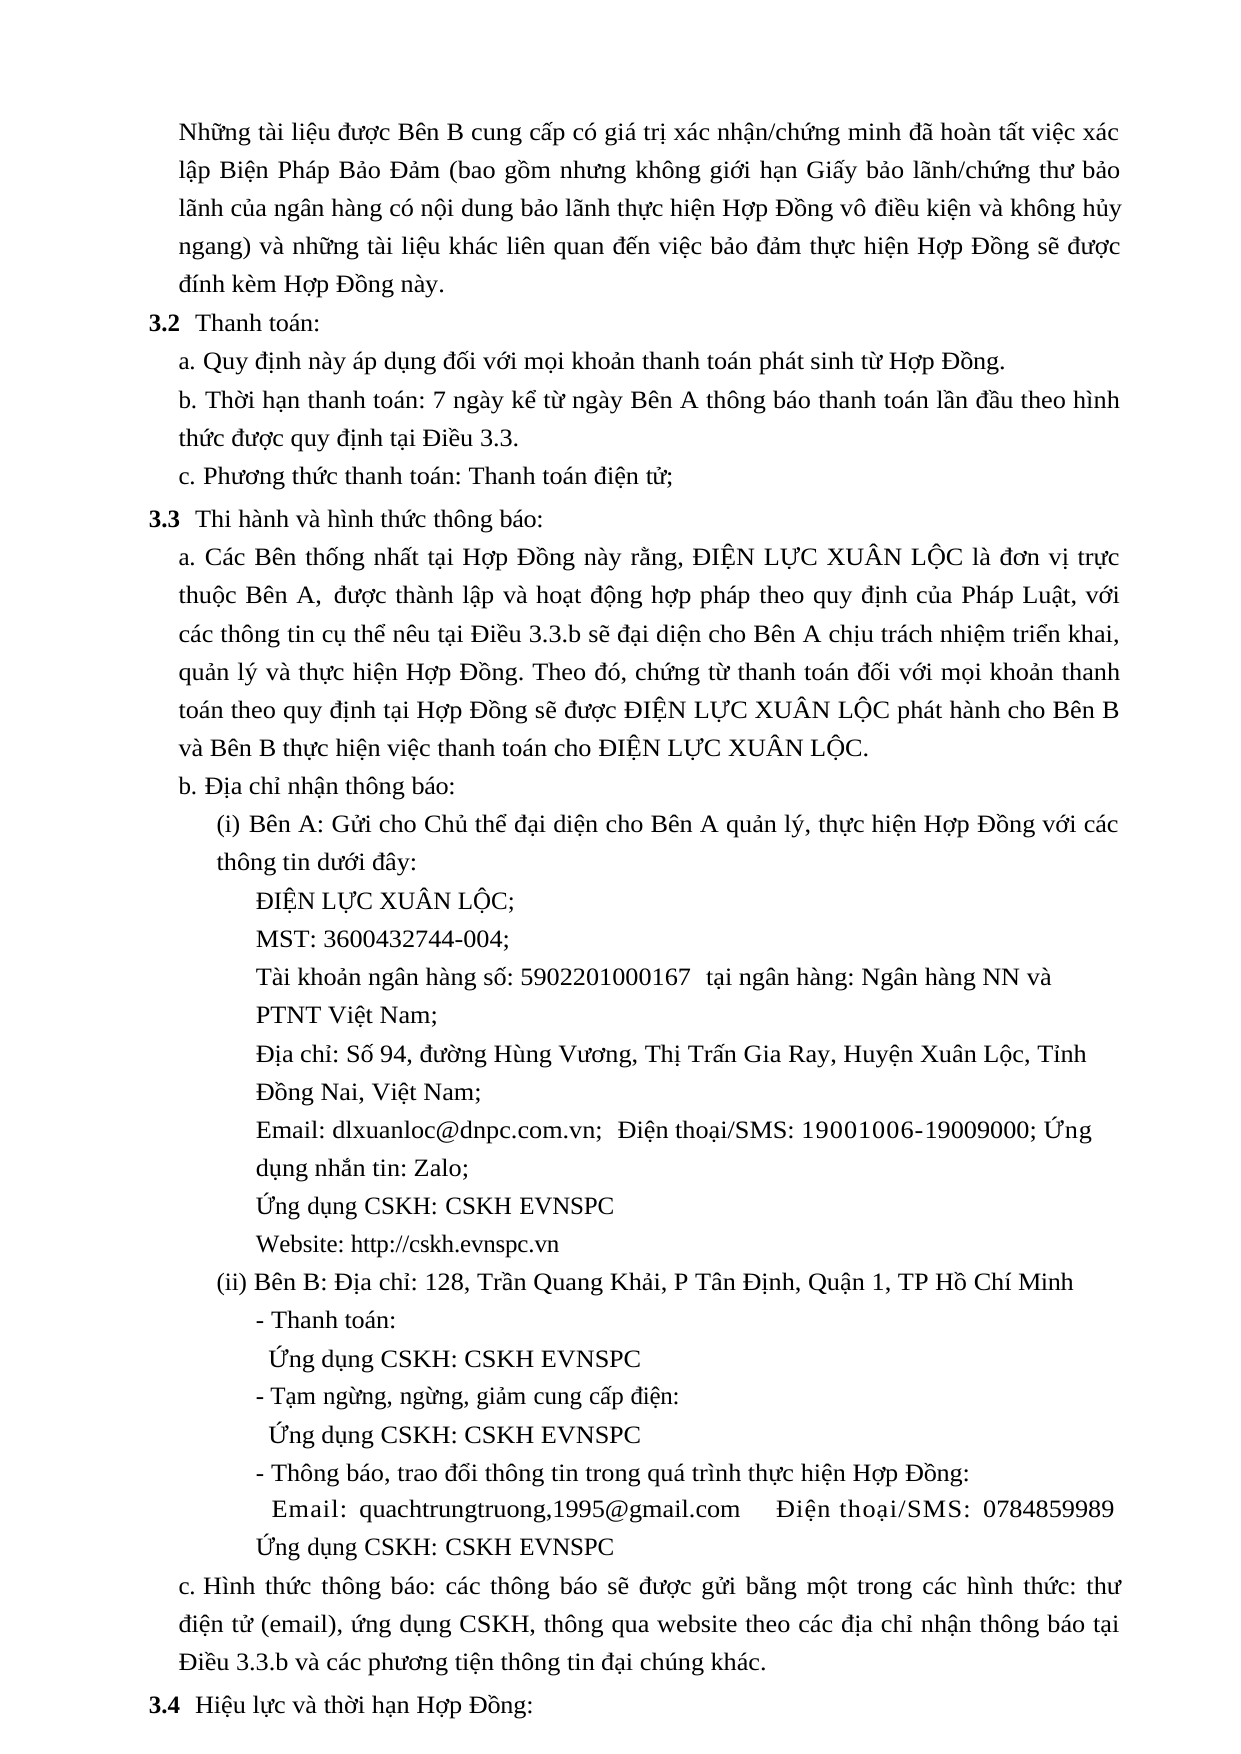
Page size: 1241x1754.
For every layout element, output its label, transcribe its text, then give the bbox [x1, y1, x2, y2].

text Ứng dụng CSKH: CSKH EVNSPC [256, 1344, 962, 1372]
text Email: dlxuanloc@dnpc.com.vn; Điện thoại/SMS: 19001006-19009000; Ứng dụng nhắn tin: Zalo; [256, 1115, 1122, 1182]
list Thanh toán: [149, 308, 1122, 337]
text Email: quachtrungtruong,1995@gmail.com Điện thoại/SMS: 0784859989 [268, 1494, 1121, 1523]
list Bên B: Địa chỉ: 128, Trần Quang Khải, P Tân Định, Quận 1, TP Hồ Chí Minh [216, 1267, 1122, 1296]
text Ứng dụng CSKH: CSKH EVNSPC [256, 1533, 1122, 1561]
list Thời hạn thanh toán: 7 ngày kể từ ngày Bên A thông báo thanh toán lần đầu theo hình thức được quy định tại Điều 3.3. [178, 385, 1122, 452]
list Tạm ngừng, ngừng, giảm cung cấp điện: [256, 1382, 1122, 1411]
list Hiệu lực và thời hạn Hợp Đồng: [149, 1690, 1122, 1719]
text ĐIỆN LỰC XUÂN LỘC; MST: 3600432744-004; [256, 886, 549, 953]
list Địa chỉ nhận thông báo: [178, 772, 1122, 800]
text Tài khoản ngân hàng số: 5902201000167 tại ngân hàng: Ngân hàng NN và PTNT Việt Nam; [256, 962, 1122, 1029]
list Quy định này áp dụng đối với mọi khoản thanh toán phát sinh từ Hợp Đồng. [178, 346, 1122, 375]
list Thông báo, trao đổi thông tin trong quá trình thực hiện Hợp Đồng: [256, 1458, 1122, 1487]
text Những tài liệu được Bên B cung cấp có giá trị xác nhận/chứng minh đã hoàn tất việc xác lập Biện Pháp Bảo Đảm (bao gồm nhưng không giới hạn Giấy bảo lãnh/chứng thư bảo lãnh của ngân hàng có nội dung bảo lãnh thực hiện Hợp Đồng vô điều kiện và không hủy ngang) và những tài liệu khác liên quan đến việc bảo đảm thực hiện Hợp Đồng sẽ được đính kèm Hợp Đồng này. [178, 117, 1122, 298]
list Bên A: Gửi cho Chủ thể đại diện cho Bên A quản lý, thực hiện Hợp Đồng với các thông tin dưới đây: [216, 809, 1121, 876]
text Ứng dụng CSKH: CSKH EVNSPC [256, 1420, 962, 1449]
list Các Bên thống nhất tại Hợp Đồng này rằng, ĐIỆN LỰC XUÂN LỘC là đơn vị trực thuộc Bên A, được thành lập và hoạt động hợp pháp theo quy định của Pháp Luật, với các thông tin cụ thể nêu tại Điều 3.3.b sẽ đại diện cho Bên A chịu trách nhiệm triển khai, quản lý và thực hiện Hợp Đồng. Theo đó, chứng từ thanh toán đối với mọi khoản thanh toán theo quy định tại Hợp Đồng sẽ được ĐIỆN LỰC XUÂN LỘC phát hành cho Bên B và Bên B thực hiện việc thanh toán cho ĐIỆN LỰC XUÂN LỘC. [178, 542, 1122, 762]
text Ứng dụng CSKH: CSKH EVNSPC [256, 1192, 1122, 1220]
list Thanh toán: [256, 1305, 1122, 1334]
list Hình thức thông báo: các thông báo sẽ được gửi bằng một trong các hình thức: thư điện tử (email), ứng dụng CSKH, thông qua website theo các địa chỉ nhận thông báo tại Điều 3.3.b và các phương tiện thông tin đại chúng khác. [178, 1571, 1122, 1676]
text Địa chỉ: Số 94, đường Hùng Vương, Thị Trấn Gia Ray, Huyện Xuân Lộc, Tỉnh Đồng Nai, Việt Nam; [256, 1039, 1122, 1106]
list Phương thức thanh toán: Thanh toán điện tử; [178, 461, 1122, 490]
text Website: http://cskh.evnspc.vn [256, 1229, 1122, 1258]
list Thi hành và hình thức thông báo: [149, 504, 1122, 533]
